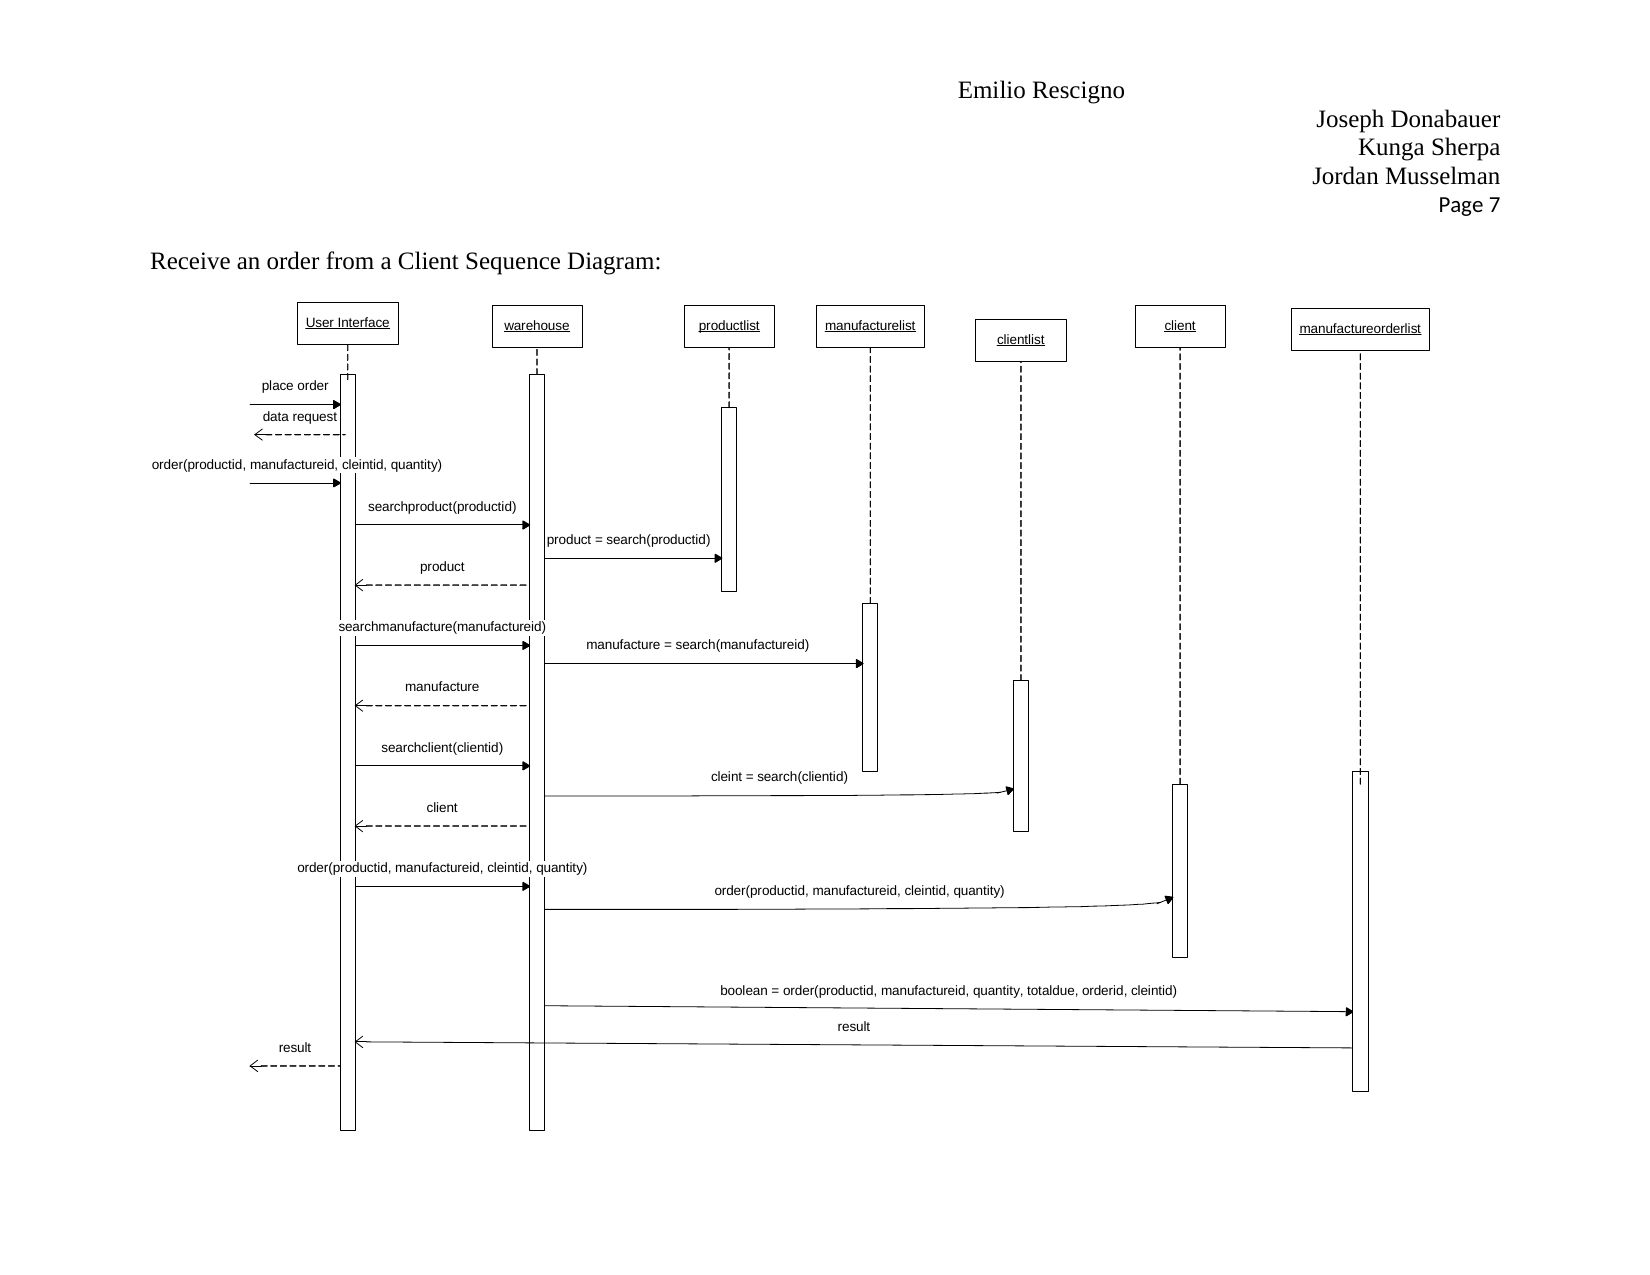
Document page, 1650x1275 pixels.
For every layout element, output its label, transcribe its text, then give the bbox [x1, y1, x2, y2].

text Receive an order from a Client Sequence Diagram: [150, 246, 1500, 275]
